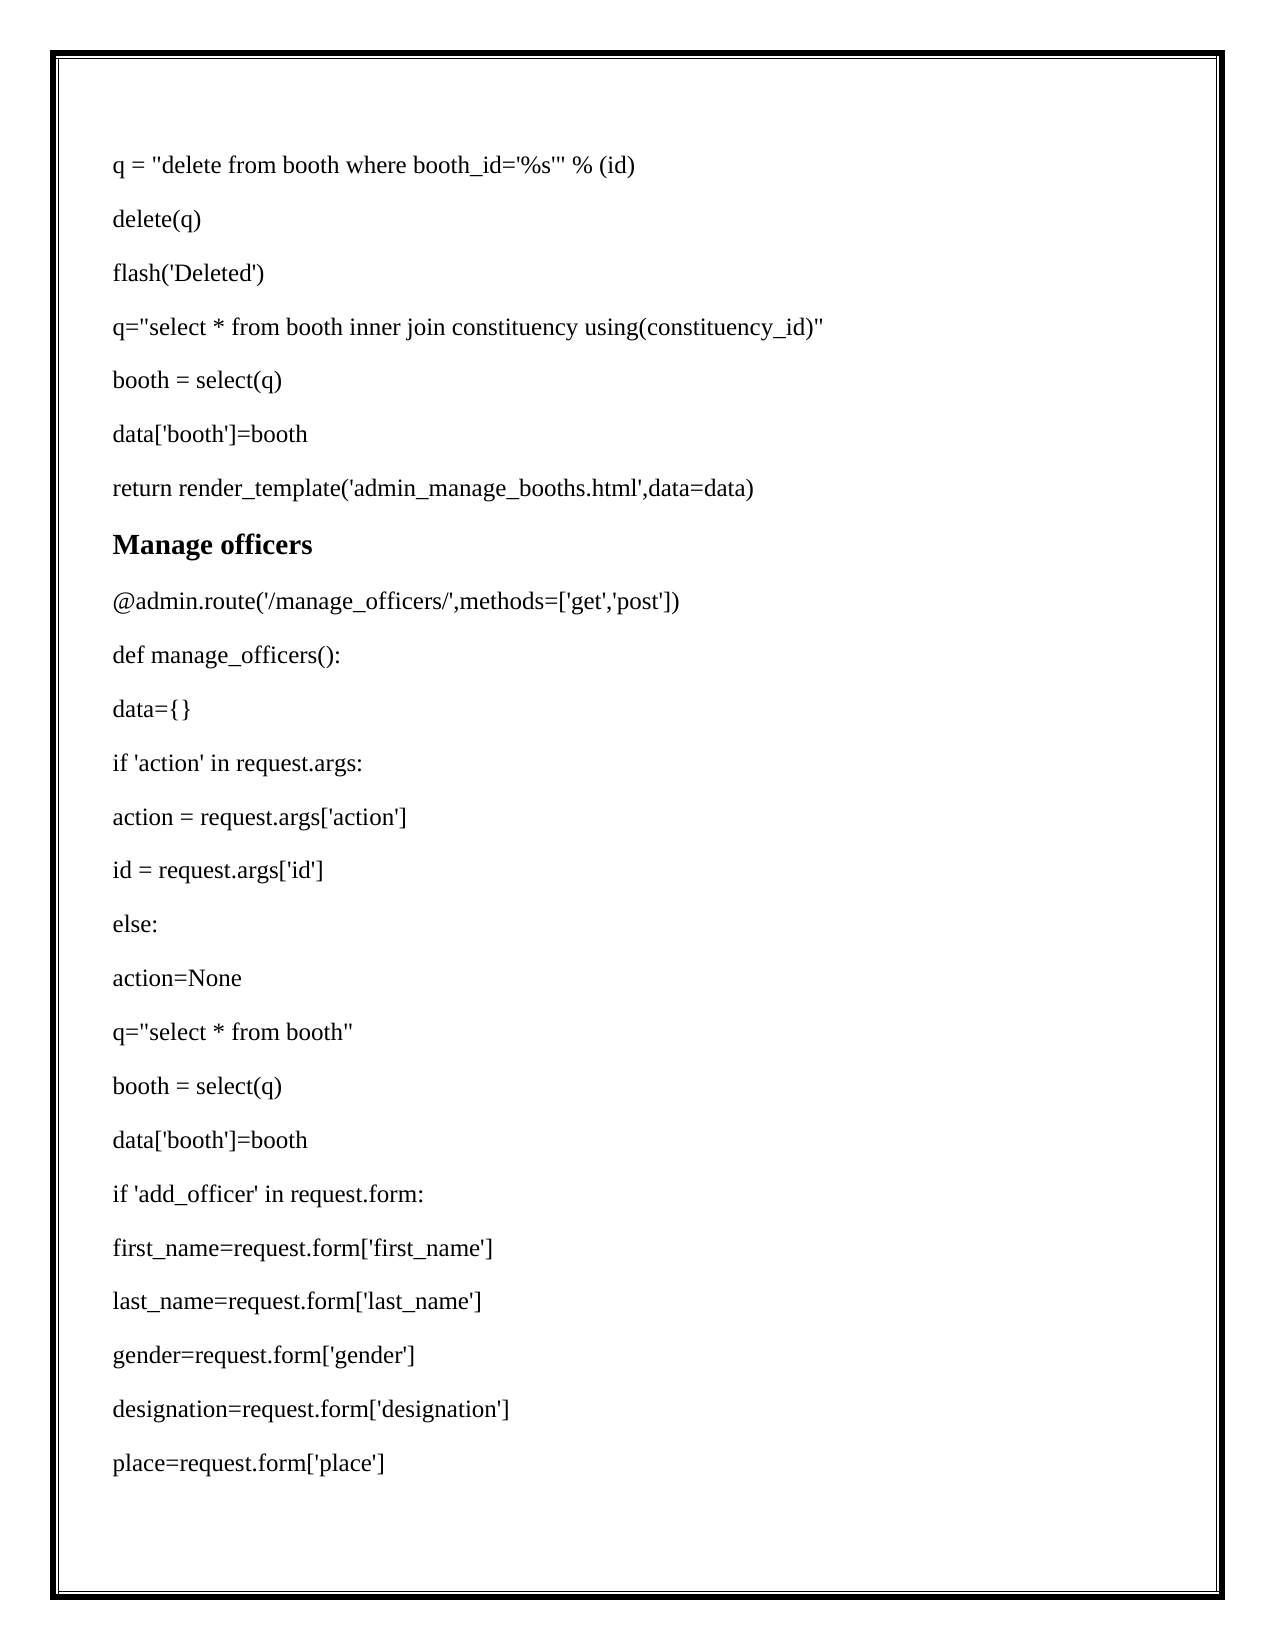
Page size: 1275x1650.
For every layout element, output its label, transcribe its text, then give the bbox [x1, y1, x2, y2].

text flash('Deleted') [112, 258, 1087, 286]
text booth = select(q) [112, 1071, 1087, 1100]
text if 'add_officer' in request.form: [112, 1179, 1087, 1207]
text data['booth']=booth [112, 419, 1087, 448]
text last_name=request.form['last_name'] [112, 1286, 1087, 1315]
text id = request.args['id'] [112, 856, 1087, 884]
text data['booth']=booth [112, 1125, 1087, 1154]
text q="select * from booth inner join constituency using(constituency_id)" [112, 312, 1087, 340]
text action=None [112, 963, 1087, 992]
text q="select * from booth" [112, 1017, 1087, 1046]
text @admin.route('/manage_officers/',methods=['get','post']) [112, 586, 1087, 615]
text action = request.args['action'] [112, 802, 1087, 831]
text booth = select(q) [112, 365, 1087, 394]
text def manage_officers(): [112, 640, 1087, 669]
text gender=request.form['gender'] [112, 1340, 1087, 1369]
text data={} [112, 694, 1087, 723]
text delete(q) [112, 204, 1087, 233]
text else: [112, 909, 1087, 938]
text return render_template('admin_manage_booths.html',data=data) [112, 473, 1087, 502]
text place=request.form['place'] [112, 1448, 1087, 1477]
text if 'action' in request.args: [112, 748, 1087, 777]
text designation=request.form['designation'] [112, 1394, 1087, 1423]
text first_name=request.form['first_name'] [112, 1233, 1087, 1261]
text Manage officers [112, 527, 1087, 561]
text q = "delete from booth where booth_id='%s'" % (id) [112, 150, 1087, 179]
